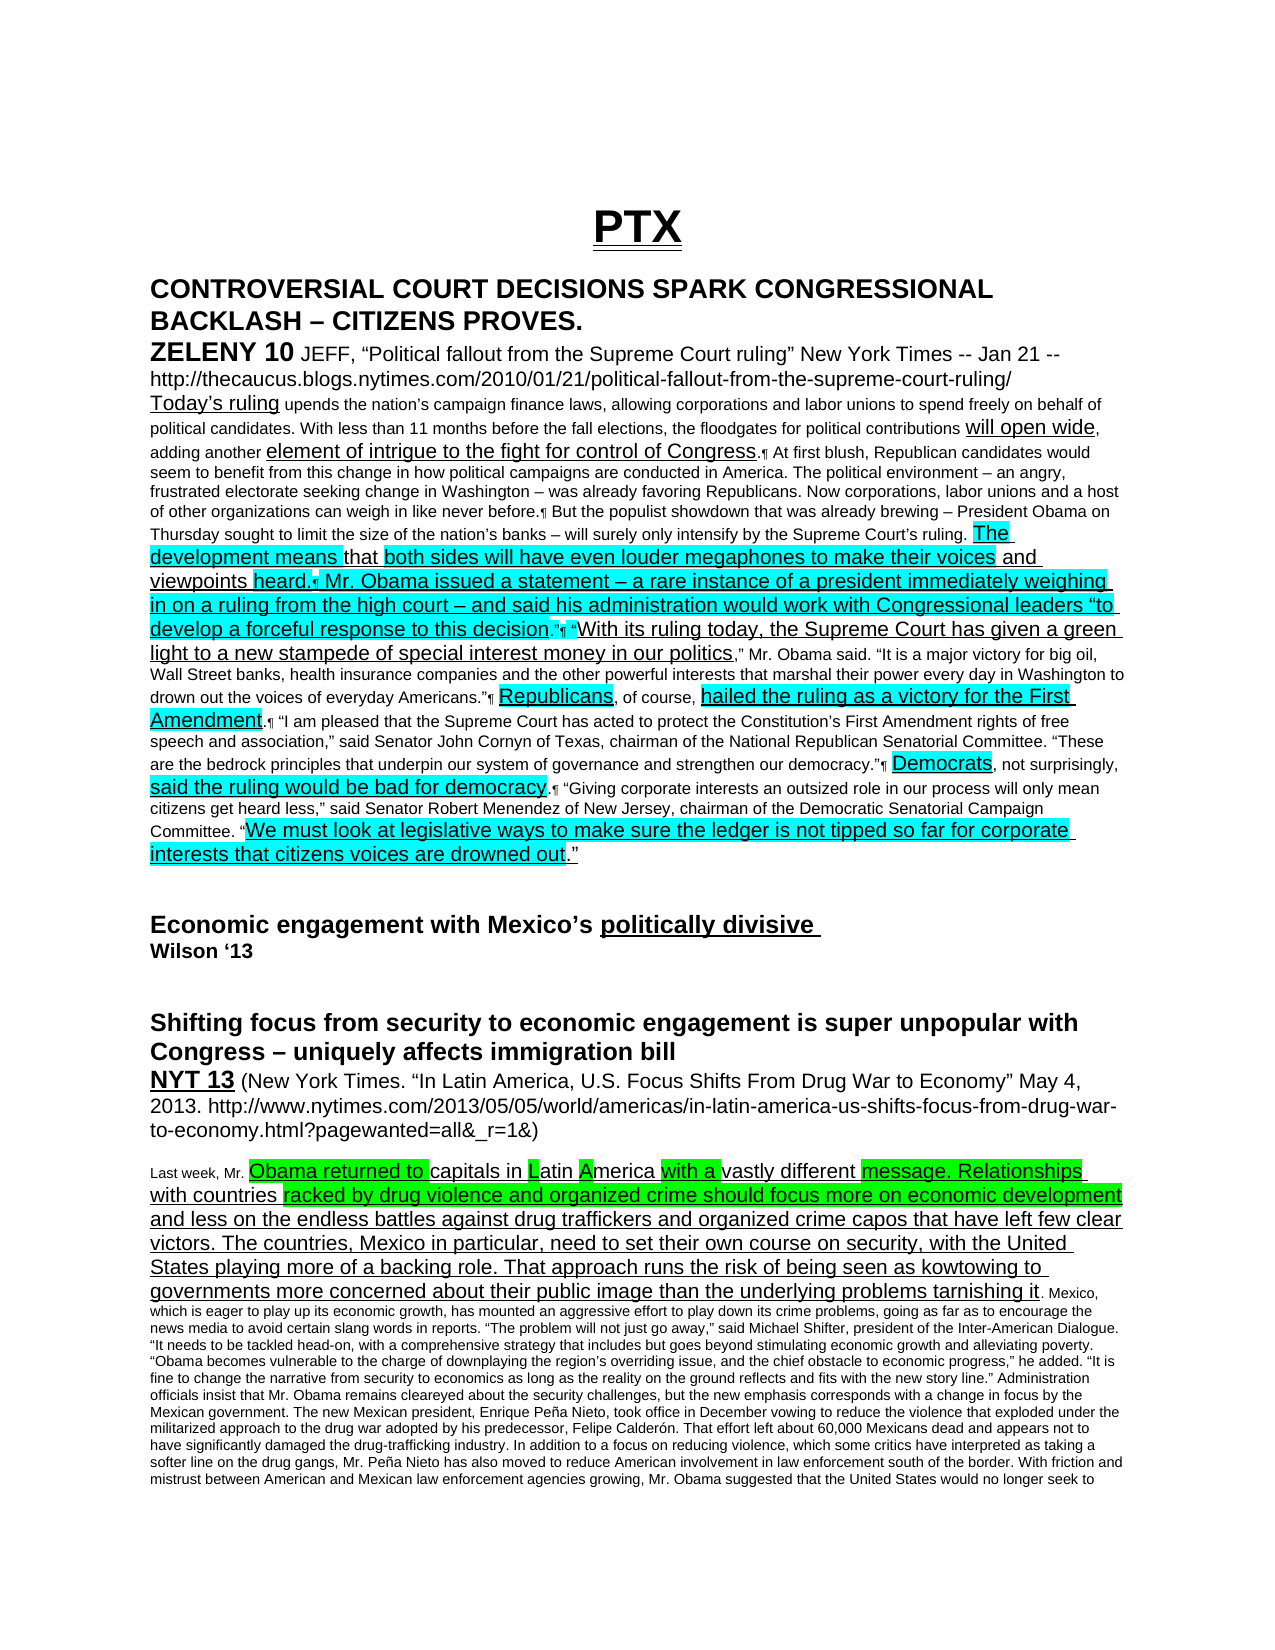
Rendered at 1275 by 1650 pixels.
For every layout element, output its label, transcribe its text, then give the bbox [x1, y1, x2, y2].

text Wilson ‘13 [150, 939, 1125, 963]
text CONTROVERSIAL COURT DECISIONS SPARK CONGRESSIONAL BACKLASH – CITIZENS PROVES. [150, 273, 1125, 336]
subtitle Economic engagement with Mexico’s politically divisive [150, 910, 1125, 939]
text ZELENY 10 JEFF, “Political fallout from the Supreme Court ruling” New York Times -- Jan 21 -- http://thecaucus.blogs.nytimes.com/2010/01/21/political-fallout-from-the-supreme-court-ruling/ [150, 336, 1125, 391]
subtitle PTX [150, 200, 1125, 253]
text Today’s ruling upends the nation’s campaign finance laws, allowing corporations and labor unions to spend freely on behalf of political candidates. With less than 11 months before the fall elections, the floodgates for political contributions will open wide, adding another element of intrigue to the fight for control of Congress.¶ At first blush, Republican candidates would seem to benefit from this change in how political campaigns are conducted in America. The political environment – an angry, frustrated electorate seeking change in Washington – was already favoring Republicans. Now corporations, labor unions and a host of other organizations can weigh in like never before.¶ But the populist showdown that was already brewing – President Obama on Thursday sought to limit the size of the nation’s banks – will surely only intensify by the Supreme Court’s ruling. The development means that both sides will have even louder megaphones to make their voices and viewpoints heard.¶ Mr. Obama issued a statement – a rare instance of a president immediately weighing in on a ruling from the high court – and said his administration would work with Congressional leaders “to develop a forceful response to this decision.”¶ “With its ruling today, the Supreme Court has given a green light to a new stampede of special interest money in our politics,” Mr. Obama said. “It is a major victory for big oil, Wall Street banks, health insurance companies and the other powerful interests that marshal their power every day in Washington to drown out the voices of everyday Americans.”¶ Republicans, of course, hailed the ruling as a victory for the First Amendment.¶ “I am pleased that the Supreme Court has acted to protect the Constitution’s First Amendment rights of free speech and association,” said Senator John Cornyn of Texas, chairman of the National Republican Senatorial Committee. “These are the bedrock principles that underpin our system of governance and strengthen our democracy.”¶ Democrats, not surprisingly, said the ruling would be bad for democracy.¶ “Giving corporate interests an outsized role in our process will only mean citizens get heard less,” said Senator Robert Menendez of New Jersey, chairman of the Democratic Senatorial Campaign Committee. “We must look at legislative ways to make sure the ledger is not tipped so far for corporate interests that citizens voices are drowned out.” [150, 391, 1125, 866]
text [150, 1159, 1125, 1487]
text NYT 13 (New York Times. “In Latin America, U.S. Focus Shifts From Drug War to Economy” May 4, 2013. http://www.nytimes.com/2013/05/05/world/americas/in-latin-america-us-shifts-focus-from-drug-war-to-economy.html?pagewanted=all&_r=1&) [150, 1065, 1125, 1142]
subtitle Shifting focus from security to economic engagement is super unpopular with Congress – uniquely affects immigration bill [150, 1008, 1125, 1065]
